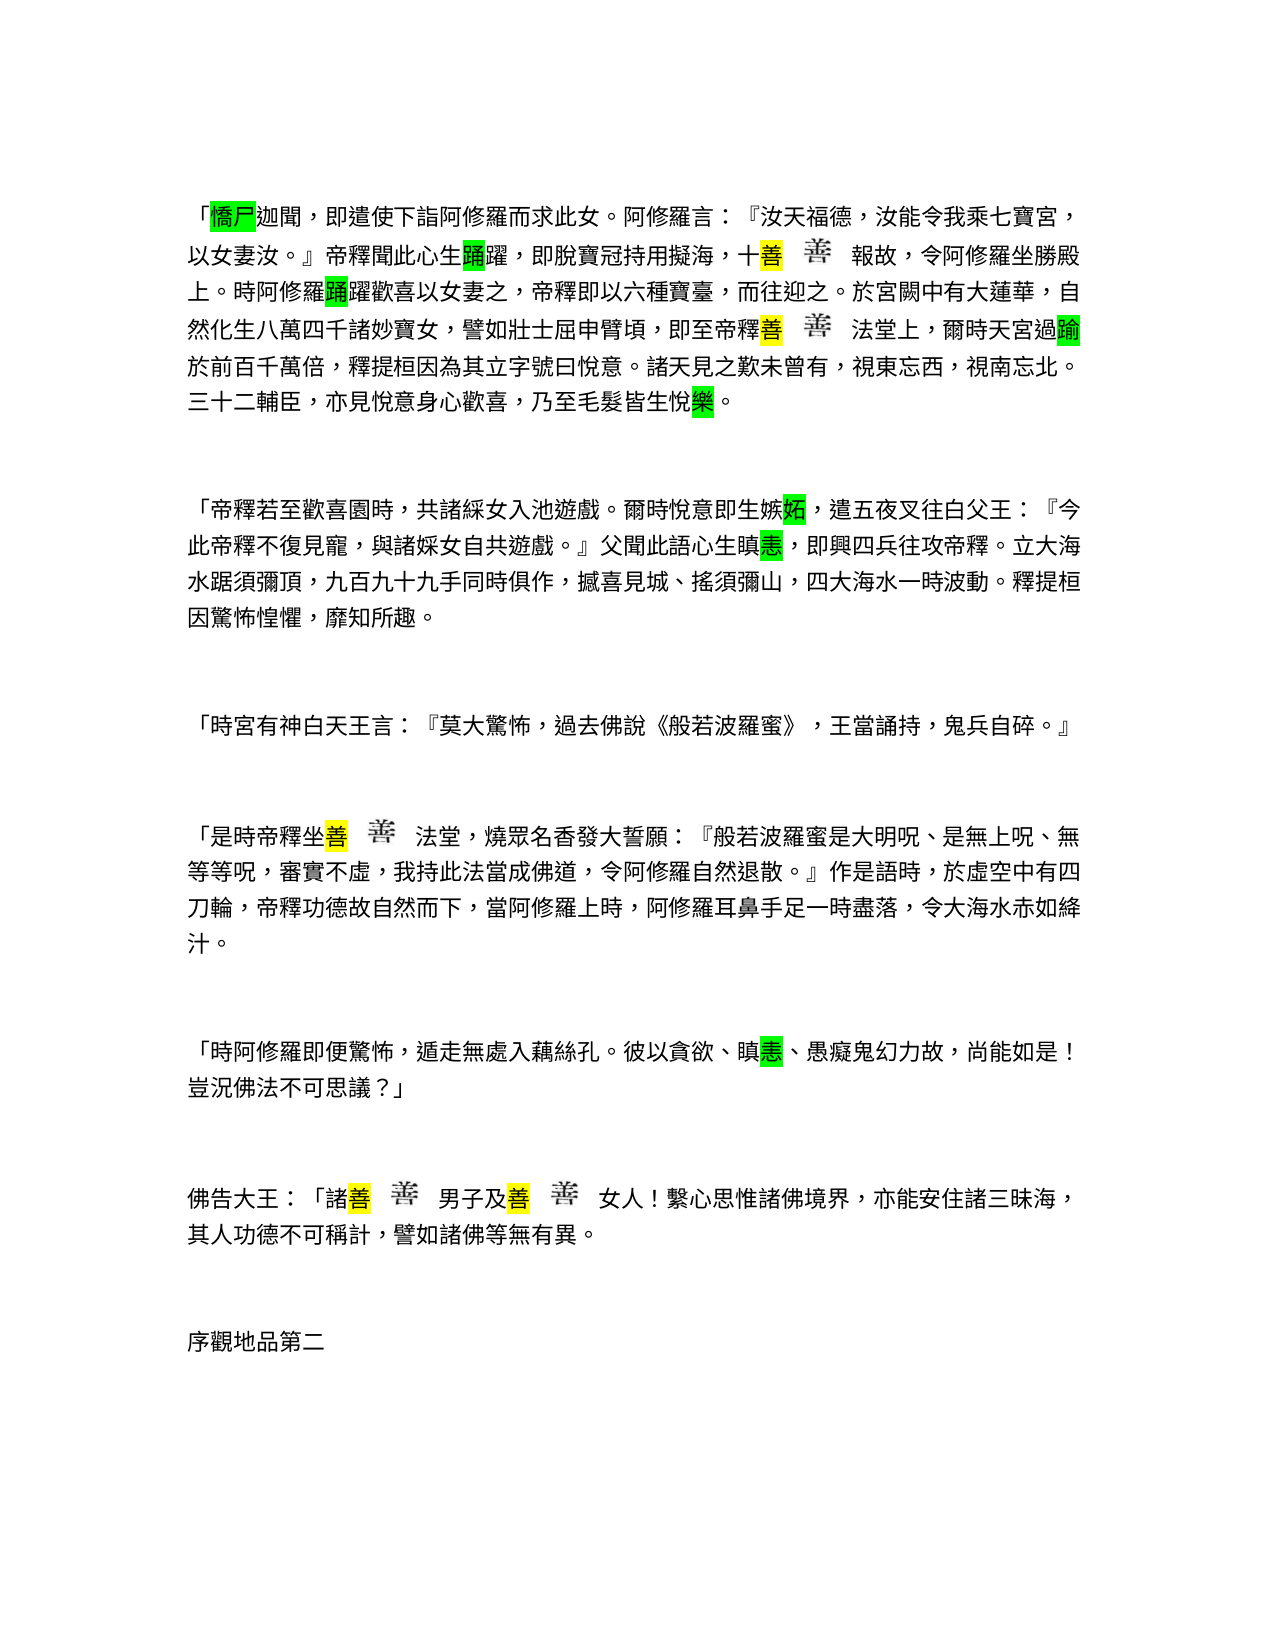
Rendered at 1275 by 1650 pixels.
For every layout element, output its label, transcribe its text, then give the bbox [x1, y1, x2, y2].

picture [389, 1179, 420, 1207]
text 「憍尸迦聞，即遣使下詣阿修羅而求此女。阿修羅言：『汝天福德，汝能令我乘七寶宮，以女妻汝。』帝釋聞此心生踊躍，即脫寶冠持用擬海，十善報故，令阿修羅坐勝殿上。時阿修羅踊躍歡喜以女妻之，帝釋即以六種寶臺，而往迎之。於宮闕中有大蓮華，自然化生八萬四千諸妙寶女，譬如壯士屈申臂頃，即至帝釋善法堂上，爾時天宮過踰於前百千萬倍，釋提桓因為其立字號曰悅意。諸天見之歎未曾有，視東忘西，視南忘北。三十二輔臣，亦見悅意身心歡喜，乃至毛髮皆生悅樂。 [187, 201, 1087, 418]
text 「時阿修羅即便驚怖，遁走無處入藕絲孔。彼以貪欲、瞋恚、愚癡鬼幻力故，尚能如是！豈況佛法不可思議？」 [187, 1036, 1087, 1103]
text 「時宮有神白天王言：『莫大驚怖，過去佛說《般若波羅蜜》，王當誦持，鬼兵自碎。』 [187, 710, 1087, 741]
picture [366, 817, 397, 845]
text 佛告大王：「諸善男子及善女人！繫心思惟諸佛境界，亦能安住諸三昧海，其人功德不可稱計，譬如諸佛等無有異。 [187, 1180, 1087, 1250]
picture [549, 1179, 579, 1207]
picture [802, 311, 833, 339]
text 「是時帝釋坐善法堂，燒眾名香發大誓願：『般若波羅蜜是大明呪、是無上呪、無等等呪，審實不虛，我持此法當成佛道，令阿修羅自然退散。』作是語時，於虛空中有四刀輪，帝釋功德故自然而下，當阿修羅上時，阿修羅耳鼻手足一時盡落，令大海水赤如絳汁。 [187, 818, 1087, 959]
text 序觀地品第二 [187, 1326, 1087, 1358]
picture [802, 237, 833, 265]
text 「帝釋若至歡喜園時，共諸綵女入池遊戲。爾時悅意即生嫉妬，遣五夜叉往白父王：『今此帝釋不復見寵，與諸婇女自共遊戲。』父聞此語心生瞋恚，即興四兵往攻帝釋。立大海水踞須彌頂，九百九十九手同時俱作，撼喜見城、搖須彌山，四大海水一時波動。釋提桓因驚怖惶懼，靡知所趣。 [187, 494, 1087, 633]
